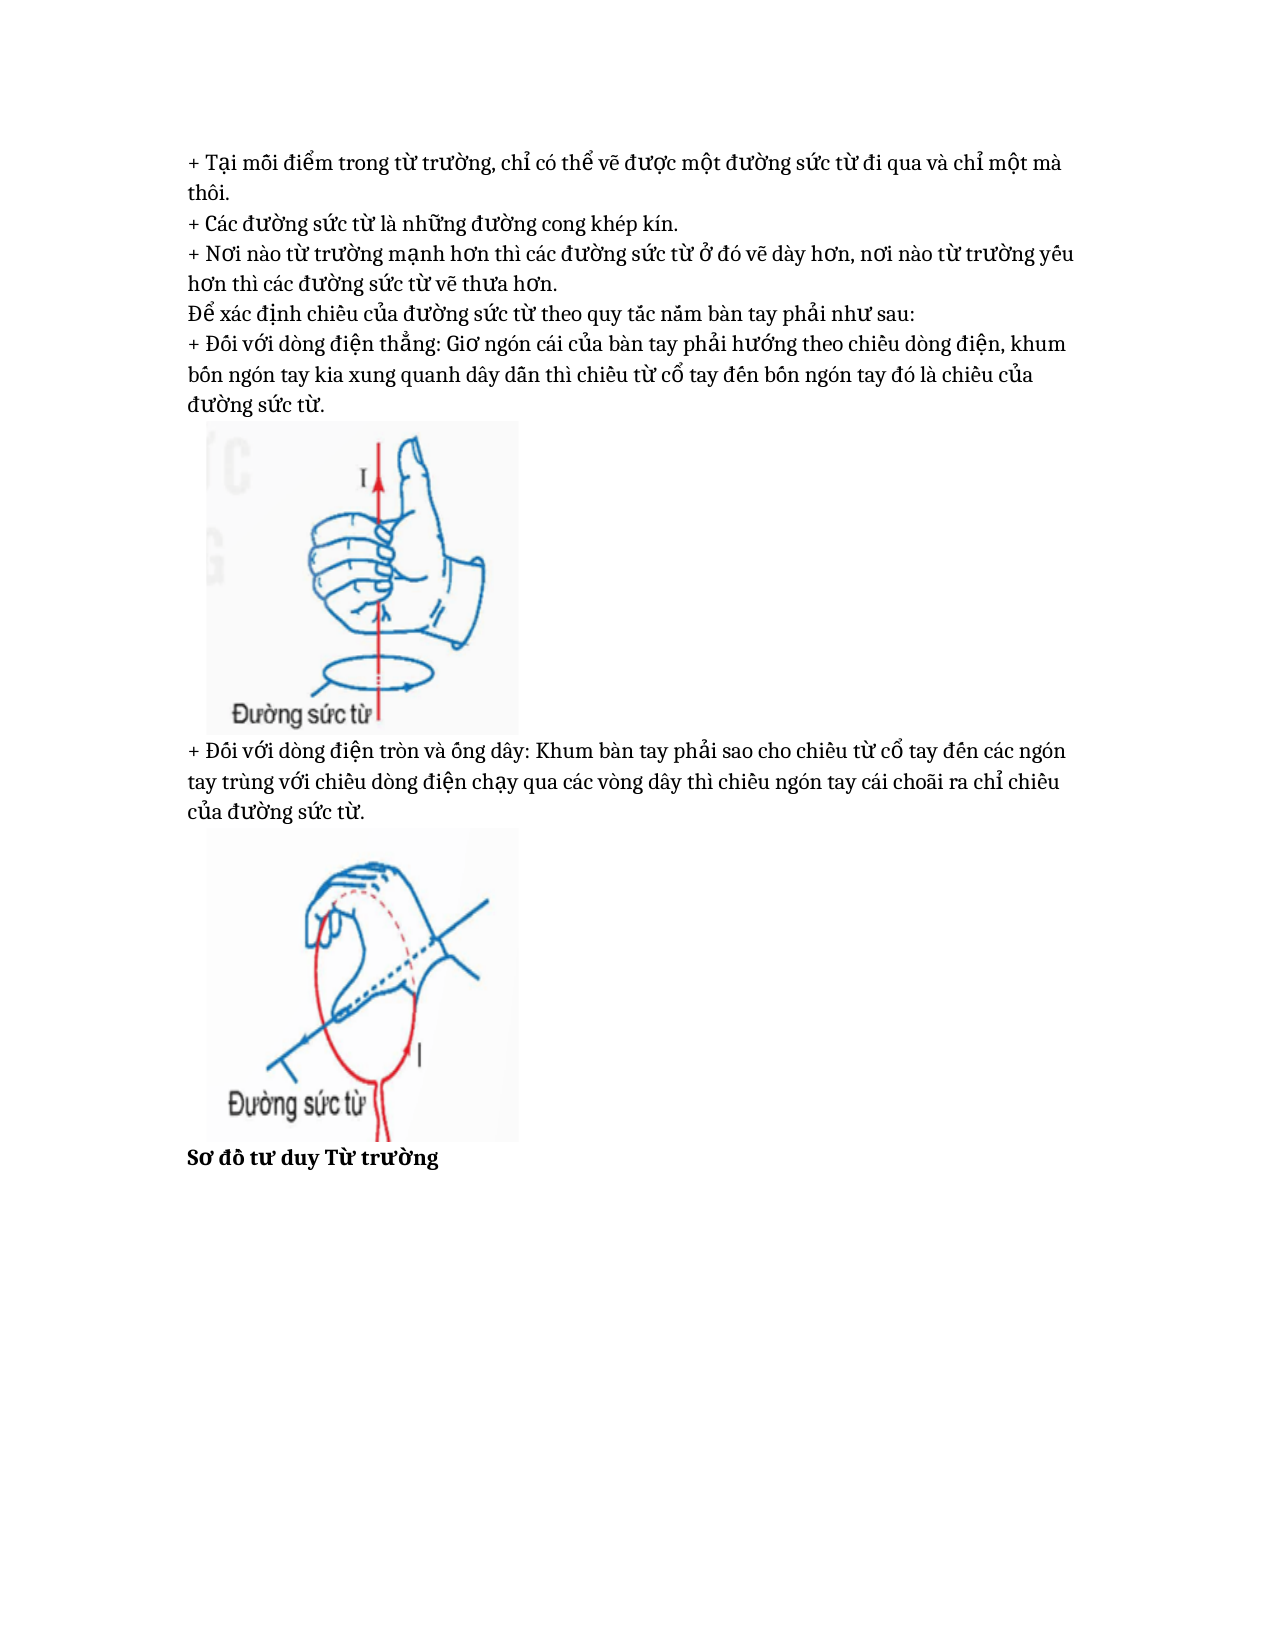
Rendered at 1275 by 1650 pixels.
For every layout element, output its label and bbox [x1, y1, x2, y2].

picture [206, 828, 519, 1142]
text [187, 150, 1087, 1172]
picture [206, 421, 519, 735]
